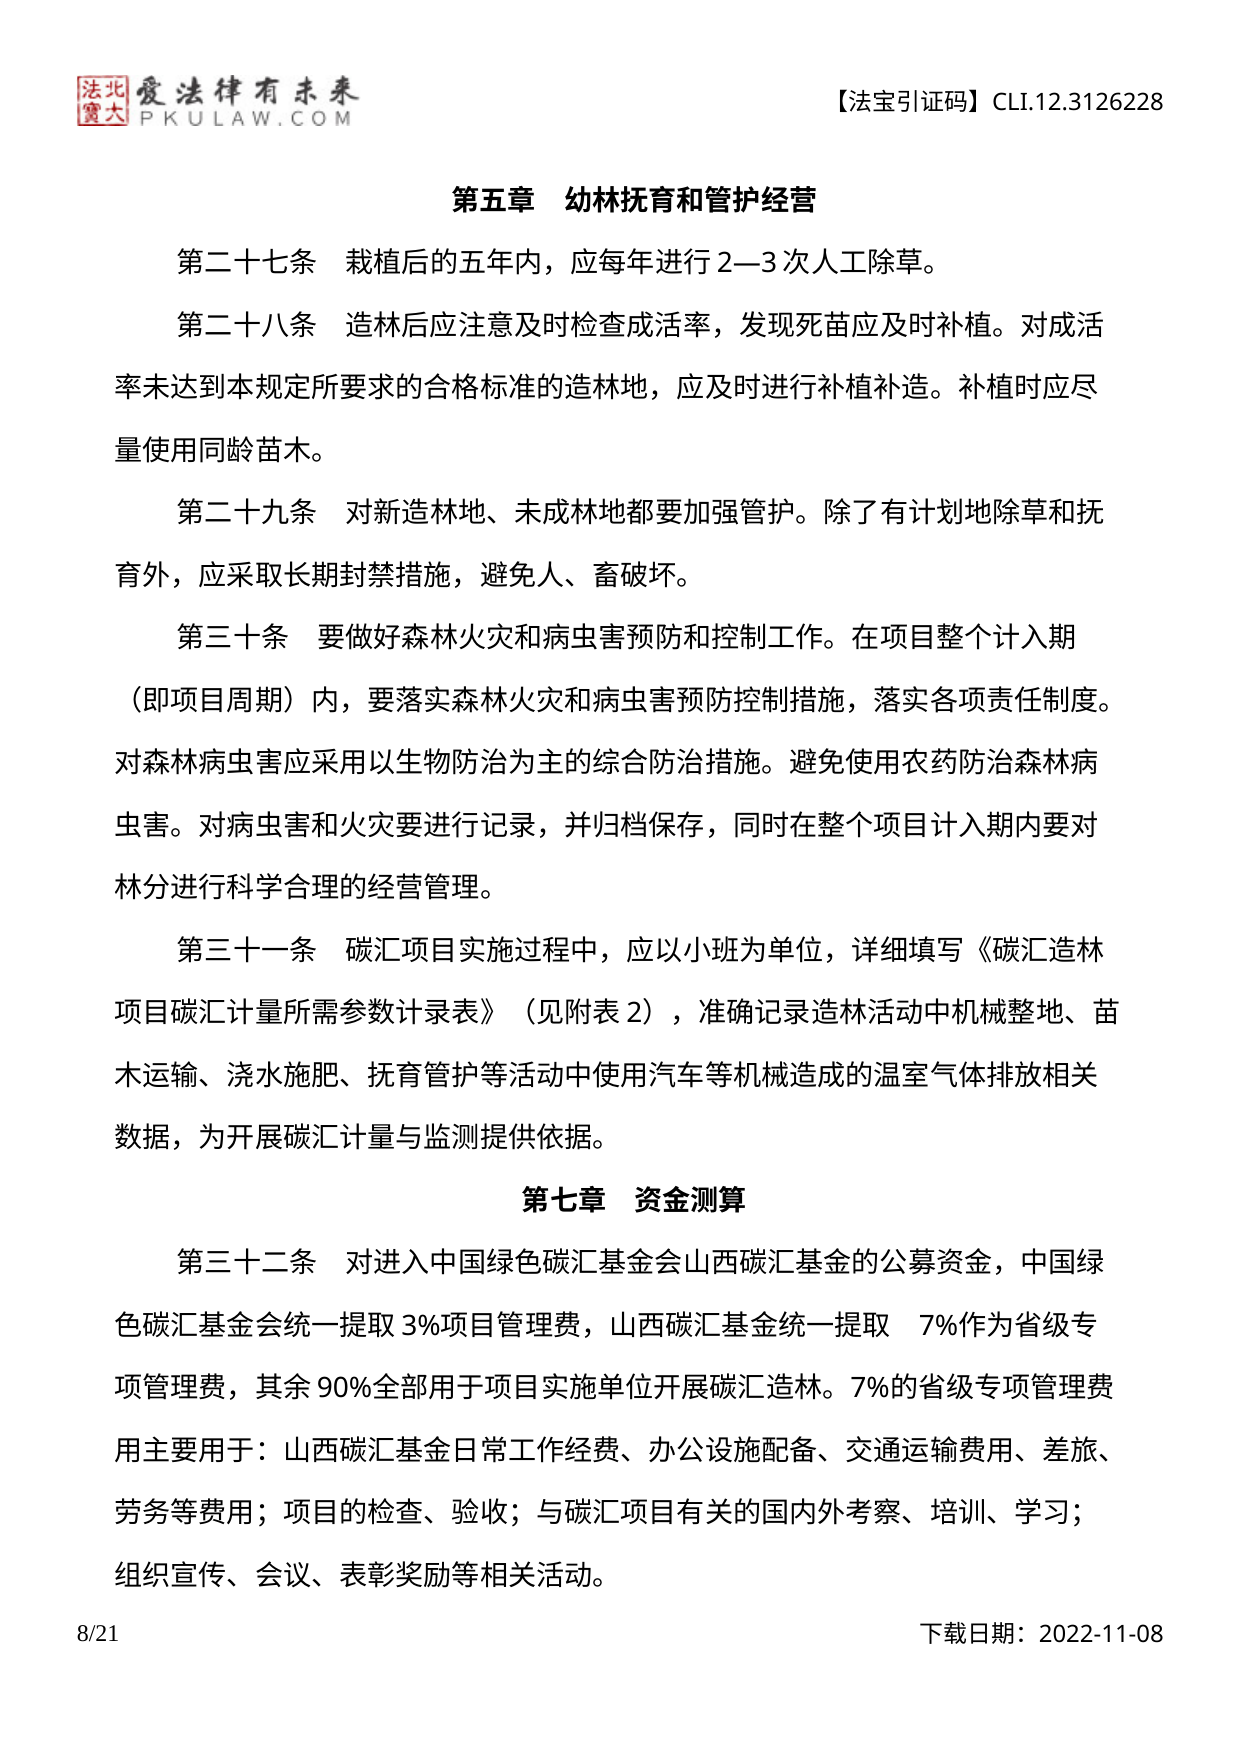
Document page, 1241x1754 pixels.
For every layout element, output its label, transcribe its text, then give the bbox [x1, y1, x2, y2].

text 第三十条 要做好森林火灾和病虫害预防和控制工作。在项目整个计入期（即项目周期）内，要落实森林火灾和病虫害预防控制措施，落实各项责任制度。对森林病虫害应采用以生物防治为主的综合防治措施。避免使用农药防治森林病虫害。对病虫害和火灾要进行记录，并归档保存，同时在整个项目计入期内要对林分进行科学合理的经营管理。 [114, 593, 1126, 906]
picture [76, 75, 361, 126]
text 第三十二条 对进入中国绿色碳汇基金会山西碳汇基金的公募资金，中国绿色碳汇基金会统一提取3%项目管理费，山西碳汇基金统一提取 7%作为省级专项管理费，其余90%全部用于项目实施单位开展碳汇造林。7%的省级专项管理费用主要用于：山西碳汇基金日常工作经费、办公设施配备、交通运输费用、差旅、劳务等费用；项目的检查、验收；与碳汇项目有关的国内外考察、培训、学习；组织宣传、会议、表彰奖励等相关活动。 [114, 1218, 1126, 1593]
text 第五章 幼林抚育和管护经营 [114, 156, 1126, 218]
text 第三十一条 碳汇项目实施过程中，应以小班为单位，详细填写《碳汇造林项目碳汇计量所需参数计录表》（见附表2），准确记录造林活动中机械整地、苗木运输、浇水施肥、抚育管护等活动中使用汽车等机械造成的温室气体排放相关数据，为开展碳汇计量与监测提供依据。 [114, 906, 1126, 1156]
text 第二十九条 对新造林地、未成林地都要加强管护。除了有计划地除草和抚育外，应采取长期封禁措施，避免人、畜破坏。 [114, 468, 1126, 593]
text 第七章 资金测算 [114, 1156, 1126, 1218]
text 第二十七条 栽植后的五年内，应每年进行2—3次人工除草。 [114, 218, 1126, 281]
text 第二十八条 造林后应注意及时检查成活率，发现死苗应及时补植。对成活率未达到本规定所要求的合格标准的造林地，应及时进行补植补造。补植时应尽量使用同龄苗木。 [114, 281, 1126, 468]
